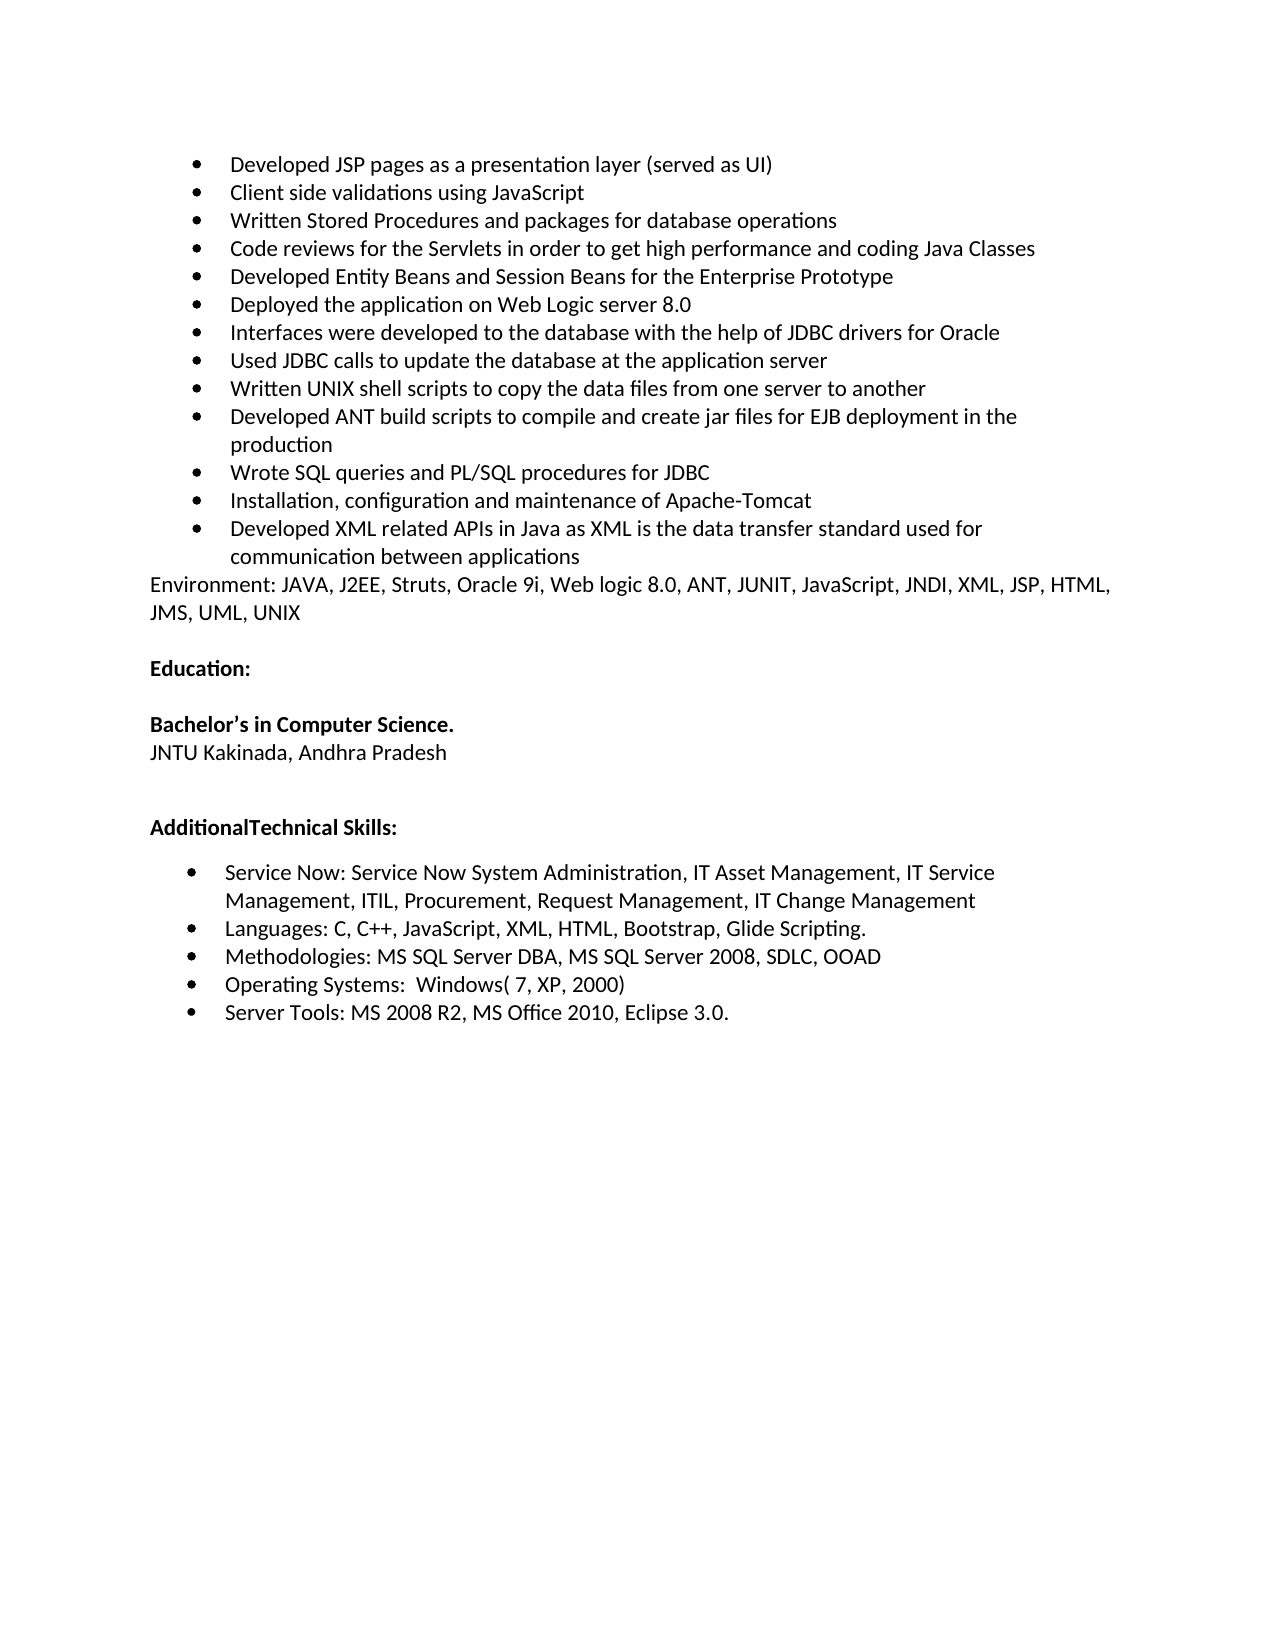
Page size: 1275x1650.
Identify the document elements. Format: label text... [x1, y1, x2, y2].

list Interfaces were developed to the database with the help of JDBC drivers for Oracle [193, 318, 1125, 346]
list Used JDBC calls to update the database at the application server [193, 346, 1125, 374]
list Developed Entity Beans and Session Beans for the Enterprise Prototype [193, 262, 1125, 290]
list Written Stored Procedures and packages for database operations [193, 206, 1125, 234]
list Wrote SQL queries and PL/SQL procedures for JDBC [193, 458, 1125, 486]
list Written UNIX shell scripts to copy the data files from one server to another [193, 374, 1125, 402]
text Education: [150, 654, 1125, 682]
text AdditionalTechnical Skills: [150, 813, 1125, 841]
text Bachelor’s in Computer Science. [150, 710, 1125, 738]
text Environment: JAVA, J2EE, Struts, Oracle 9i, Web logic 8.0, ANT, JUNIT, JavaScript, JNDI, XML, JSP, HTML, JMS, UML, UNIX [150, 570, 1125, 626]
list Operating Systems: Windows( 7, XP, 2000) [187, 970, 1125, 998]
list Developed ANT build scripts to compile and create jar files for EJB deployment in the production [193, 402, 1125, 458]
list Server Tools: MS 2008 R2, MS Office 2010, Eclipse 3.0. [187, 998, 1125, 1026]
list Service Now: Service Now System Administration, IT Asset Management, IT Service Management, ITIL, Procurement, Request Management, IT Change Management [187, 858, 1125, 914]
list Client side validations using JavaScript [193, 178, 1125, 206]
list Methodologies: MS SQL Server DBA, MS SQL Server 2008, SDLC, OOAD [187, 942, 1125, 970]
list Code reviews for the Servlets in order to get high performance and coding Java Classes [193, 234, 1125, 262]
list Developed JSP pages as a presentation layer (served as UI) [193, 150, 1125, 178]
list Installation, configuration and maintenance of Apache-Tomcat [193, 486, 1125, 514]
list Languages: C, C++, JavaScript, XML, HTML, Bootstrap, Glide Scripting. [187, 914, 1125, 942]
list Developed XML related APIs in Java as XML is the data transfer standard used for communication between applications [193, 514, 1125, 570]
text JNTU Kakinada, Andhra Pradesh [150, 738, 1125, 766]
list Deployed the application on Web Logic server 8.0 [193, 290, 1125, 318]
